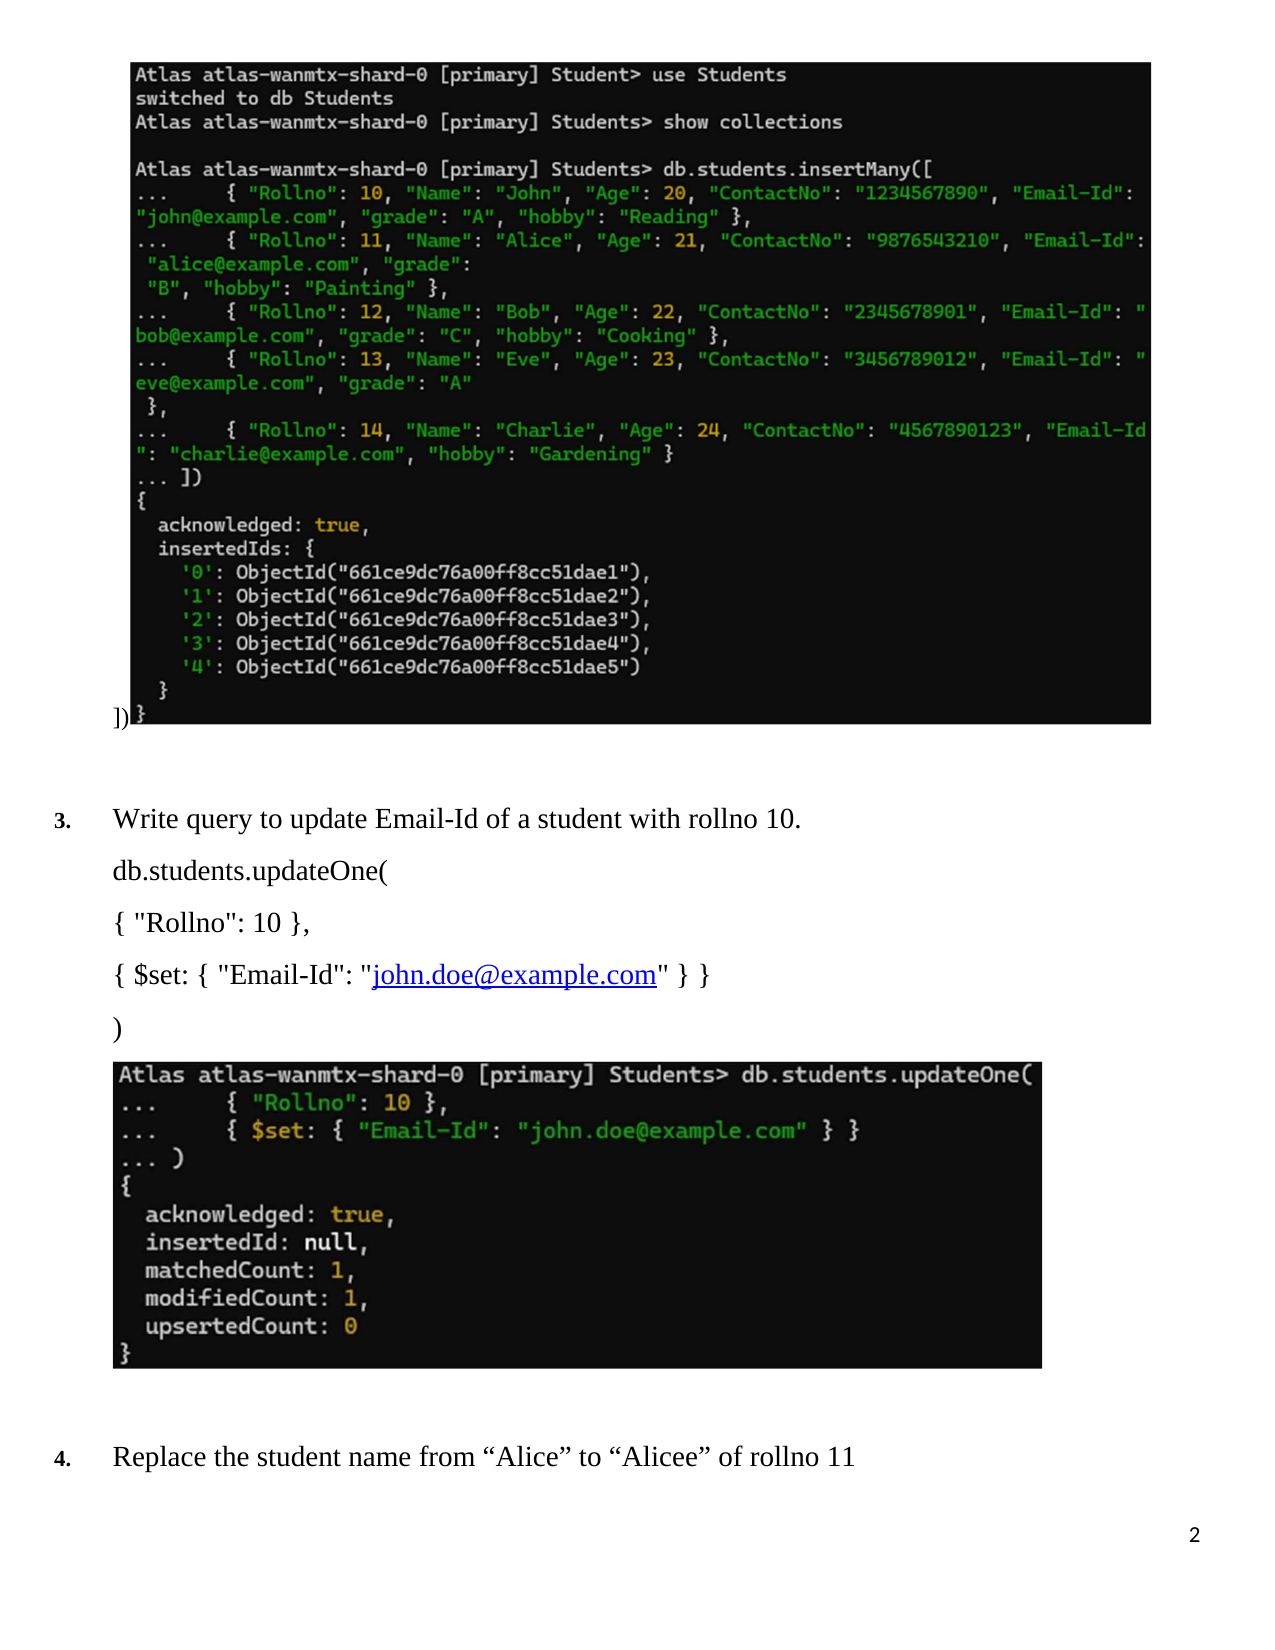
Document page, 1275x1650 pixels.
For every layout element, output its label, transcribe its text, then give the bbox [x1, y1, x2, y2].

picture [112, 1061, 1043, 1369]
text { $set: { "Email-Id": "john.doe@example.com" } } [112, 957, 1200, 991]
picture [129, 62, 1152, 725]
list Replace the student name from “Alice” to “Alicee” of rollno 11 [54, 1439, 1200, 1472]
text ) [112, 1010, 1200, 1043]
list Write query to update Email-Id of a student with rollno 10. [54, 801, 1200, 834]
text { "Rollno": 10 }, [112, 905, 1200, 939]
text db.students.updateOne( [112, 853, 1200, 887]
